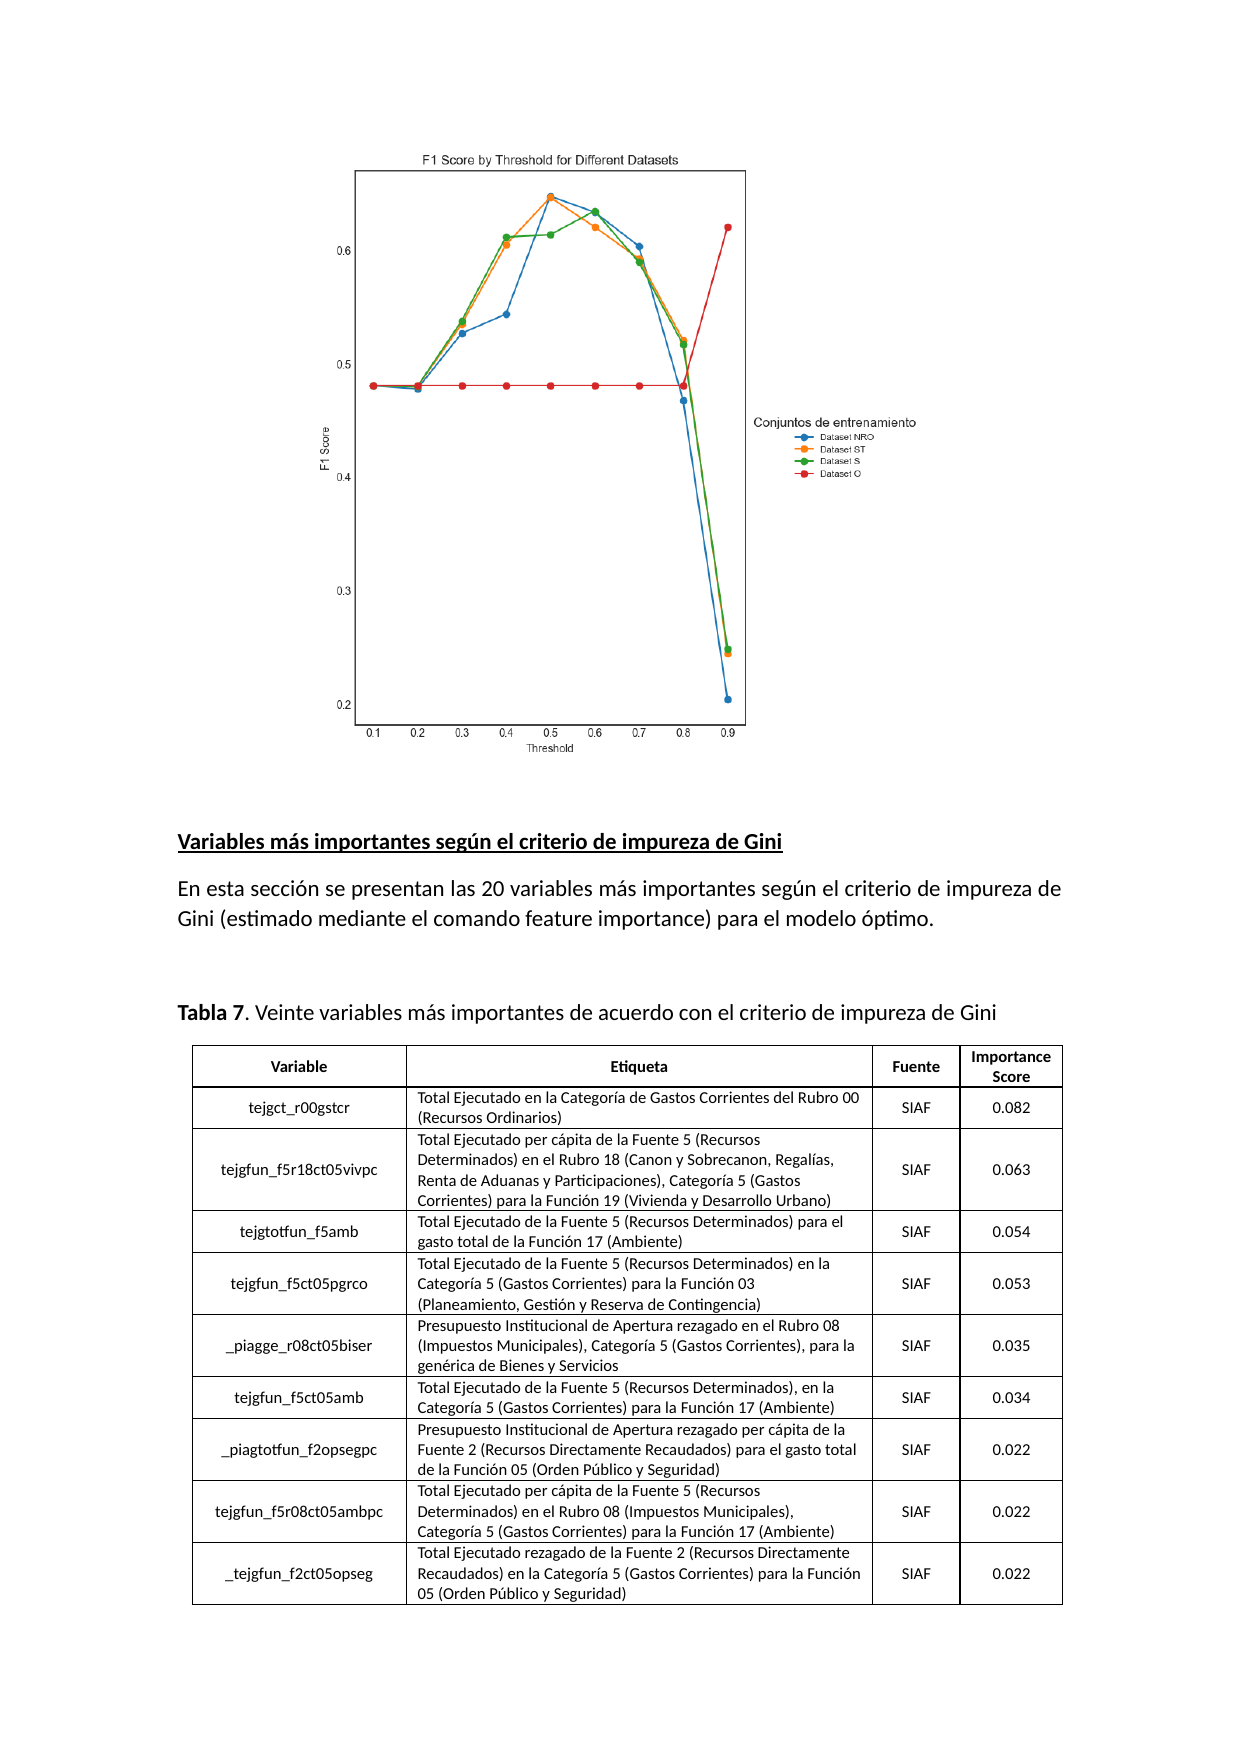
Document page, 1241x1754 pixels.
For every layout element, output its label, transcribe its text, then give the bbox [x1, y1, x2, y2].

table_cell 0.063 [961, 1129, 1062, 1210]
table_cell tejgtotfun_f5amb [193, 1211, 406, 1252]
table_cell Total Ejecutado en la Categoría de Gastos Corrientes del Rubro 00 (Recursos Ordinarios) [407, 1088, 872, 1128]
table_cell _tejgfun_f2ct05opseg [193, 1543, 406, 1604]
table_cell SIAF [873, 1377, 959, 1418]
table_cell tejgfun_f5r08ct05ambpc [193, 1481, 406, 1542]
table_cell Total Ejecutado rezagado de la Fuente 2 (Recursos Directamente Recaudados) en la Categoría 5 (Gastos Corrientes) para la Función 05 (Orden Público y Seguridad) [407, 1543, 872, 1604]
table_cell 0.022 [961, 1543, 1062, 1604]
table_cell SIAF [873, 1481, 959, 1542]
table_header Variable [193, 1046, 406, 1086]
table_cell _piagtotfun_f2opsegpc [193, 1419, 406, 1480]
table_cell SIAF [873, 1543, 959, 1604]
table_cell Presupuesto Institucional de Apertura rezagado en el Rubro 08 (Impuestos Municipales), Categoría 5 (Gastos Corrientes), para la genérica de Bienes y Servicios [407, 1315, 872, 1376]
table_header Fuente [873, 1046, 959, 1086]
table_cell SIAF [873, 1211, 959, 1252]
table_cell SIAF [873, 1315, 959, 1376]
picture [313, 147, 927, 762]
table_cell Total Ejecutado per cápita de la Fuente 5 (Recursos Determinados) en el Rubro 18 (Canon y Sobrecanon, Regalías, Renta de Aduanas y Participaciones), Categoría 5 (Gastos Corrientes) para la Función 19 (Vivienda y Desarrollo Urbano) [407, 1129, 872, 1210]
table_cell SIAF [873, 1129, 959, 1210]
text Tabla 7. Veinte variables más importantes de acuerdo con el criterio de impureza de Gini [177, 998, 1063, 1026]
table_cell 0.053 [961, 1253, 1062, 1314]
table_cell Total Ejecutado de la Fuente 5 (Recursos Determinados) para el gasto total de la Función 17 (Ambiente) [407, 1211, 872, 1252]
text En esta sección se presentan las 20 variables más importantes según el criterio de impureza de Gini (estimado mediante el comando feature importance) para el modelo óptimo. [177, 874, 1063, 932]
table_cell 0.022 [961, 1419, 1062, 1480]
text Variables más importantes según el criterio de impureza de Gini [177, 827, 1063, 855]
table_cell tejgfun_f5ct05amb [193, 1377, 406, 1418]
table_cell SIAF [873, 1253, 959, 1314]
table_cell SIAF [873, 1088, 959, 1128]
table_cell SIAF [873, 1419, 959, 1480]
table_cell Total Ejecutado de la Fuente 5 (Recursos Determinados) en la Categoría 5 (Gastos Corrientes) para la Función 03 (Planeamiento, Gestión y Reserva de Contingencia) [407, 1253, 872, 1314]
table_cell tejgct_r00gstcr [193, 1088, 406, 1128]
table_header Etiqueta [407, 1046, 872, 1086]
table_cell Total Ejecutado de la Fuente 5 (Recursos Determinados), en la Categoría 5 (Gastos Corrientes) para la Función 17 (Ambiente) [407, 1377, 872, 1418]
table_cell Presupuesto Institucional de Apertura rezagado per cápita de la Fuente 2 (Recursos Directamente Recaudados) para el gasto total de la Función 05 (Orden Público y Seguridad) [407, 1419, 872, 1480]
table_cell Total Ejecutado per cápita de la Fuente 5 (Recursos Determinados) en el Rubro 08 (Impuestos Municipales), Categoría 5 (Gastos Corrientes) para la Función 17 (Ambiente) [407, 1481, 872, 1542]
table_cell 0.035 [961, 1315, 1062, 1376]
table_cell 0.022 [961, 1481, 1062, 1542]
table_cell tejgfun_f5r18ct05vivpc [193, 1129, 406, 1210]
table_cell 0.034 [961, 1377, 1062, 1418]
table_cell 0.054 [961, 1211, 1062, 1252]
table_cell 0.082 [961, 1088, 1062, 1128]
table_cell _piagge_r08ct05biser [193, 1315, 406, 1376]
table_header Importance Score [961, 1046, 1062, 1086]
table_cell tejgfun_f5ct05pgrco [193, 1253, 406, 1314]
